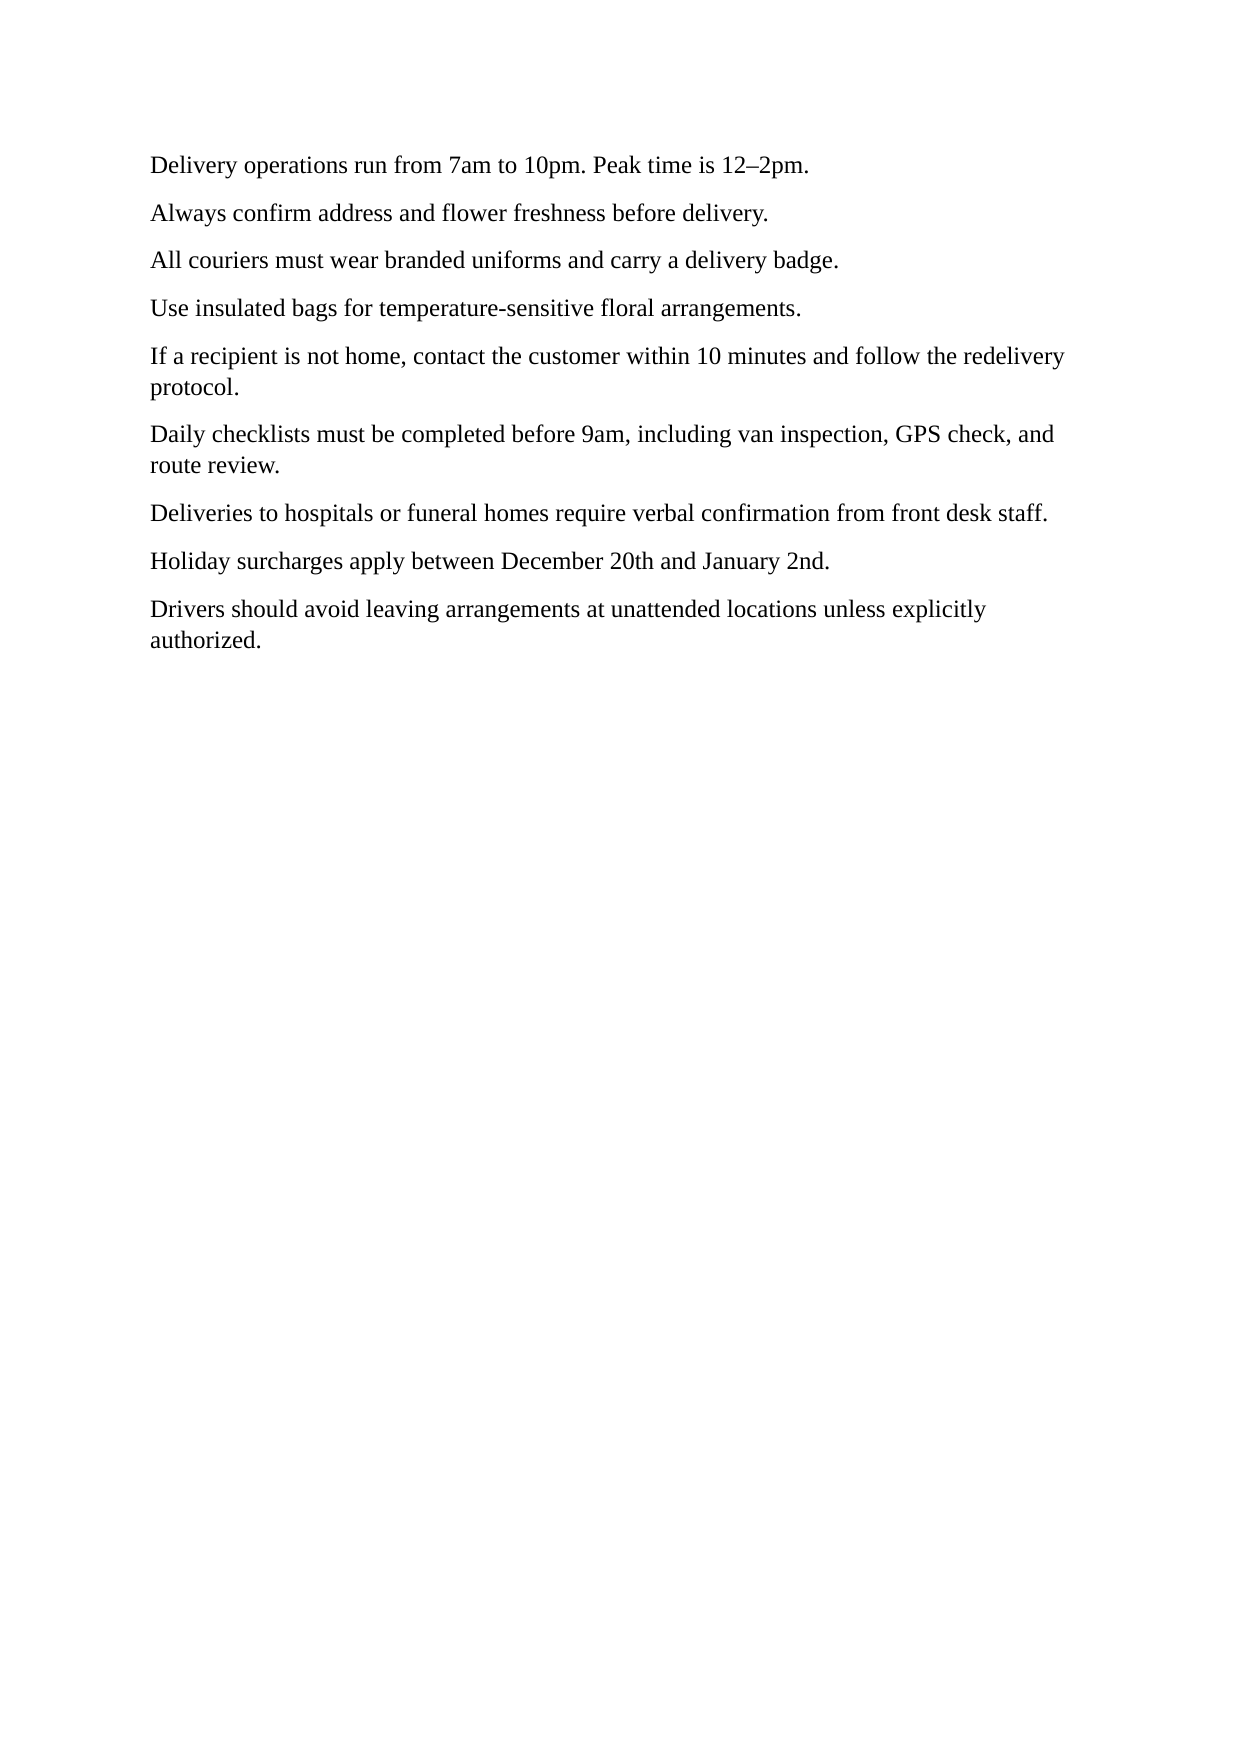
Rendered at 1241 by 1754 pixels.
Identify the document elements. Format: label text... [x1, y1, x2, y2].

text Daily checklists must be completed before 9am, including van inspection, GPS check, and route review. [150, 419, 1090, 479]
text Holiday surcharges apply between December 20th and January 2nd. [150, 546, 1090, 575]
text Drivers should avoid leaving arrangements at unattended locations unless explicitly authorized. [150, 594, 1090, 653]
text All couriers must wear branded uniforms and carry a delivery badge. [150, 245, 1090, 274]
text Delivery operations run from 7am to 10pm. Peak time is 12–2pm. [150, 150, 1090, 179]
text If a recipient is not home, contact the customer within 10 minutes and follow the redelivery protocol. [150, 341, 1090, 401]
text Always confirm address and flower freshness before delivery. [150, 198, 1090, 226]
text Use insulated bags for temperature-sensitive floral arrangements. [150, 293, 1090, 322]
text Deliveries to hospitals or funeral homes require verbal confirmation from front desk staff. [150, 498, 1090, 527]
